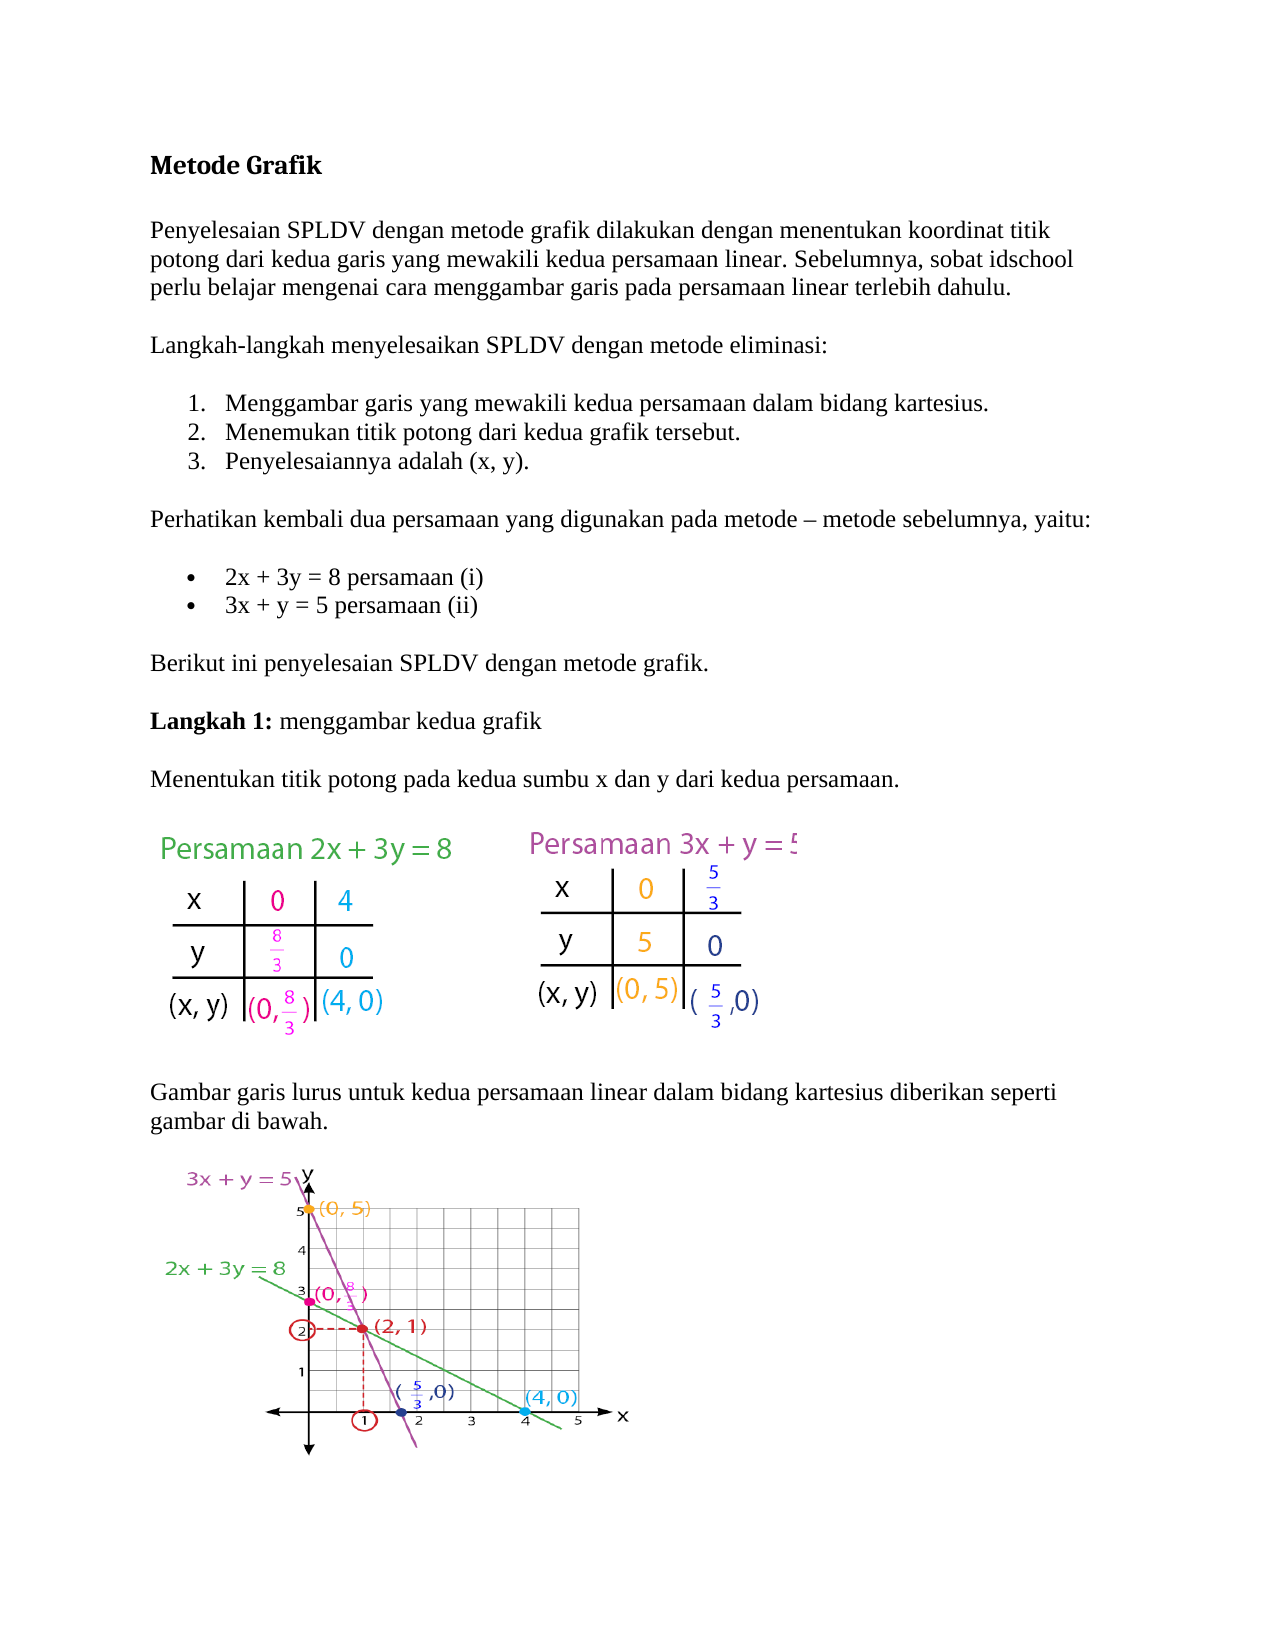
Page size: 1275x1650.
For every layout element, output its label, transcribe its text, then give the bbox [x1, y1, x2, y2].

list 3x + y = 5 persamaan (ii) [187, 590, 1125, 619]
text Gambar garis lurus untuk kedua persamaan linear dalam bidang kartesius diberikan seperti gambar di bawah. [150, 1077, 1125, 1135]
text Berikut ini penyelesaian SPLDV dengan metode grafik. [150, 648, 1125, 677]
list Menemukan titik potong dari kedua grafik tersebut. [187, 417, 1125, 446]
list Menggambar garis yang mewakili kedua persamaan dalam bidang kartesius. [187, 388, 1125, 417]
list 2x + 3y = 8 persamaan (i) [187, 562, 1125, 590]
list Penyelesaiannya adalah (x, y). [187, 446, 1125, 474]
text Penyelesaian SPLDV dengan metode grafik dilakukan dengan menentukan koordinat titik potong dari kedua garis yang mewakili kedua persamaan linear. Sebelumnya, sobat idschool perlu belajar mengenai cara menggambar garis pada persamaan linear terlebih dahulu. [150, 215, 1125, 301]
text Langkah-langkah menyelesaikan SPLDV dengan metode eliminasi: [150, 330, 1125, 359]
picture [150, 1163, 639, 1460]
picture [150, 822, 797, 1049]
subtitle Metode Grafik [150, 150, 1125, 181]
text Menentukan titik potong pada kedua sumbu x dan y dari kedua persamaan. [150, 764, 1125, 793]
text Perhatikan kembali dua persamaan yang digunakan pada metode – metode sebelumnya, yaitu: [150, 504, 1125, 532]
text Langkah 1: menggambar kedua grafik [150, 706, 1125, 735]
